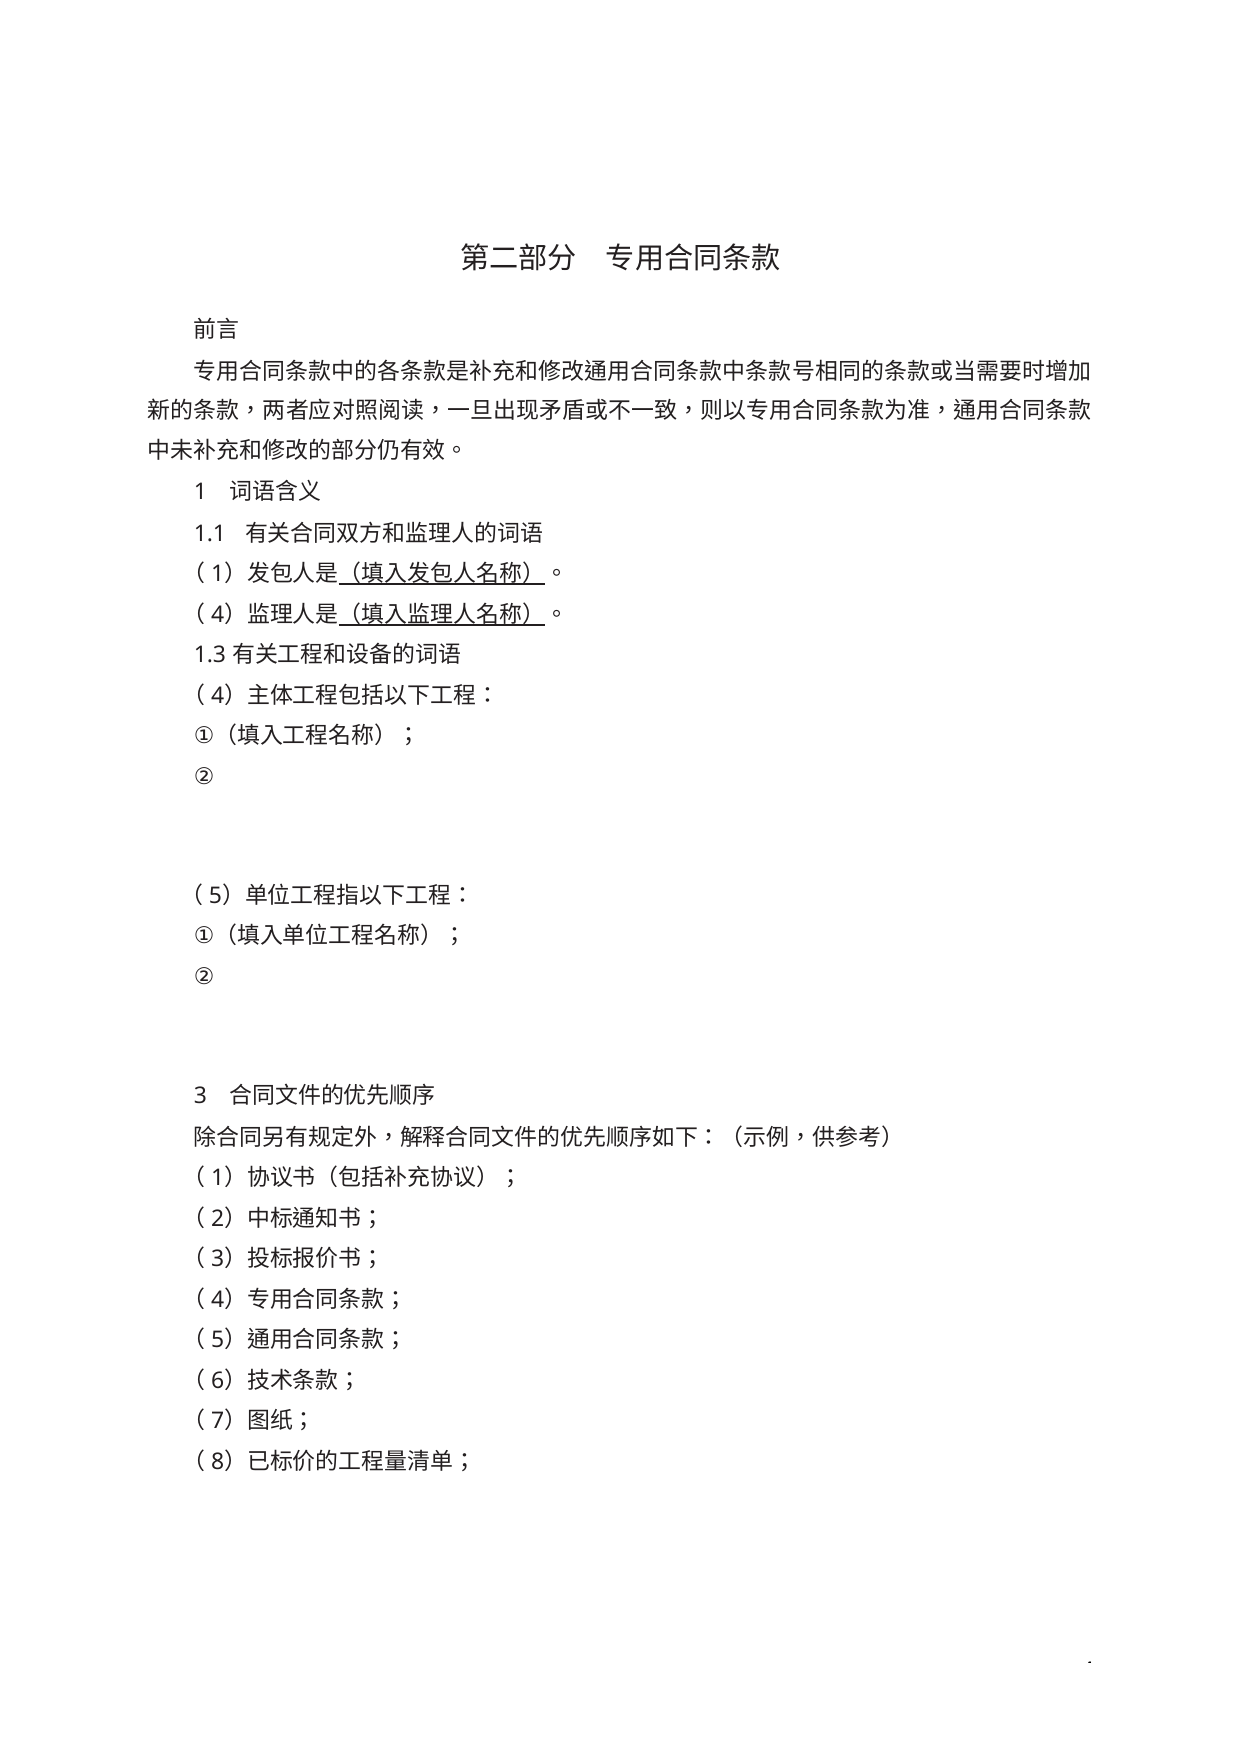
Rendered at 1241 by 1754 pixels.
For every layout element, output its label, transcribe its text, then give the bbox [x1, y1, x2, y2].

text （ 3）投标报价书； [182, 1242, 1105, 1273]
text （ 1）发包人是（填入发包人名称）。 [182, 557, 1105, 588]
text 1 词语含义 [193, 474, 1105, 506]
text （ 5）通用合同条款； [182, 1323, 1105, 1354]
list 合同文件的优先顺序 [193, 1079, 1105, 1110]
text （ 8）已标价的工程量清单； [182, 1445, 1105, 1476]
text （ 7）图纸； [182, 1404, 1105, 1436]
text 1.3 有关工程和设备的词语 [193, 638, 1105, 669]
subtitle 第二部分 专用合同条款 [135, 237, 1105, 277]
text 1.1 有关合同双方和监理人的词语 [193, 516, 1105, 548]
text （ 5）单位工程指以下工程： [135, 879, 518, 910]
text （ 4）监理人是（填入监理人名称）。 [182, 597, 1105, 629]
text 前言 [193, 313, 1105, 344]
text ①（填入单位工程名称）； [193, 919, 1105, 951]
text （ 1）协议书（包括补充协议）； [182, 1161, 1105, 1192]
text （ 4）主体工程包括以下工程： [182, 678, 1105, 710]
text （ 4）专用合同条款； [182, 1283, 1105, 1314]
text 除合同另有规定外，解释合同文件的优先顺序如下：（示例，供参考） [193, 1121, 1105, 1152]
text ② [193, 759, 1105, 791]
text ①（填入工程名称）； [193, 719, 1105, 750]
text （ 2）中标通知书； [182, 1202, 1105, 1233]
text 专用合同条款中的各条款是补充和修改通用合同条款中条款号相同的条款或当需要时增加新的条款，两者应对照阅读，一旦出现矛盾或不一致，则以专用合同条款为准，通用合同条款中未补充和修改的部分仍有效。 [148, 355, 1093, 465]
text （ 6）技术条款； [182, 1364, 1105, 1395]
text ② [193, 960, 1105, 991]
